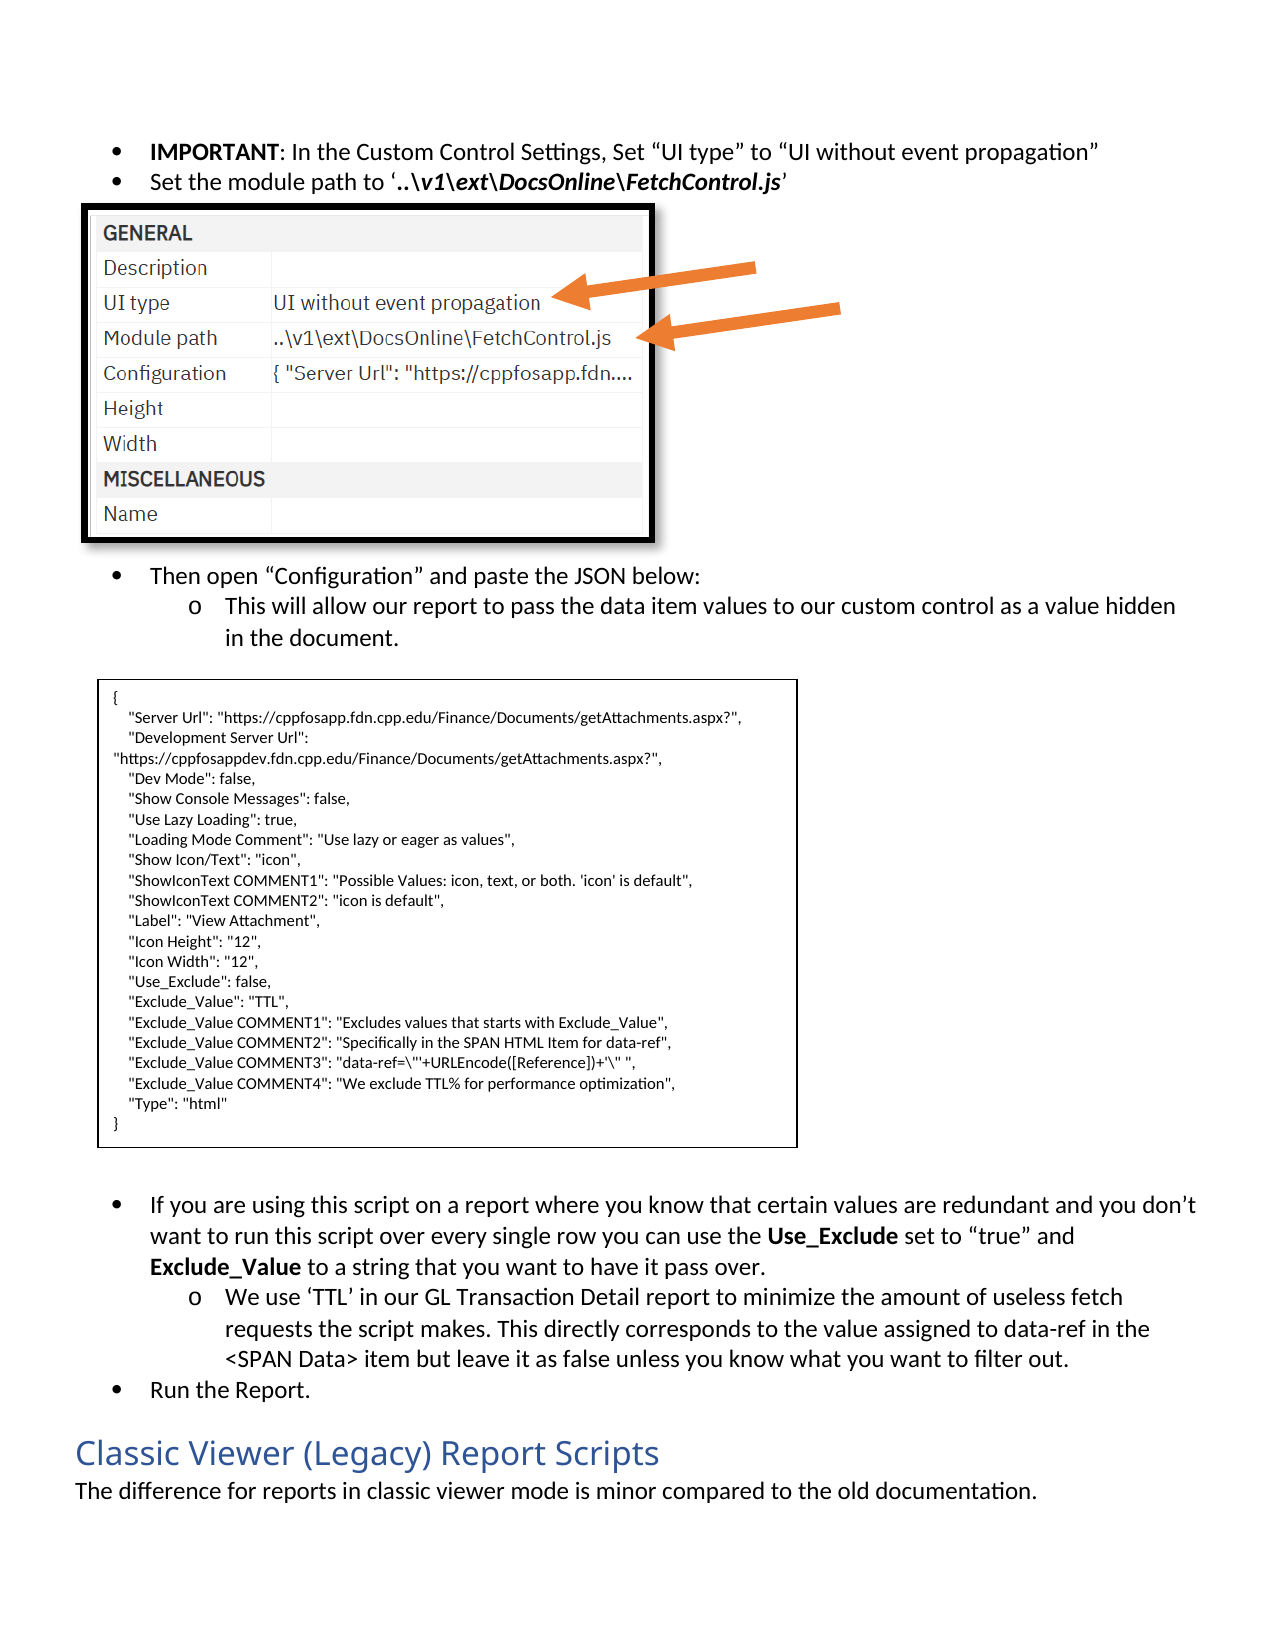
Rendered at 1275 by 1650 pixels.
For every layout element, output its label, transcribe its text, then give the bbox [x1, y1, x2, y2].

picture [88, 210, 649, 537]
list If you are using this script on a report where you know that certain values are redundant and you don’t want to run this script over every single row you can use the Use_Exclude set to “true” and Exclude_Value to a string that you want to have it pass over. [112, 1189, 1200, 1281]
list Set the module path to ‘..\v1\ext\DocsOnline\FetchControl.js’ [112, 167, 1200, 197]
list IMPORTANT: In the Custom Control Settings, Set “UI type” to “UI without event propagation” [112, 136, 1200, 167]
subtitle Classic Viewer (Legacy) Report Scripts [75, 1429, 1200, 1475]
list This will allow our report to pass the data item values to our custom control as a value hidden in the document. [187, 590, 1200, 653]
list Then open “Configuration” and paste the JSON below: [112, 560, 1200, 590]
list We use ‘TTL’ in our GL Transaction Detail report to minimize the amount of useless fetch requests the script makes. This directly corresponds to the value assigned to data-ref in the <SPAN Data> item but leave it as false unless you know what you want to filter out. [187, 1281, 1200, 1374]
list Run the Report. [112, 1374, 1200, 1404]
text The difference for reports in classic viewer mode is minor compared to the old documentation. [75, 1475, 1200, 1505]
